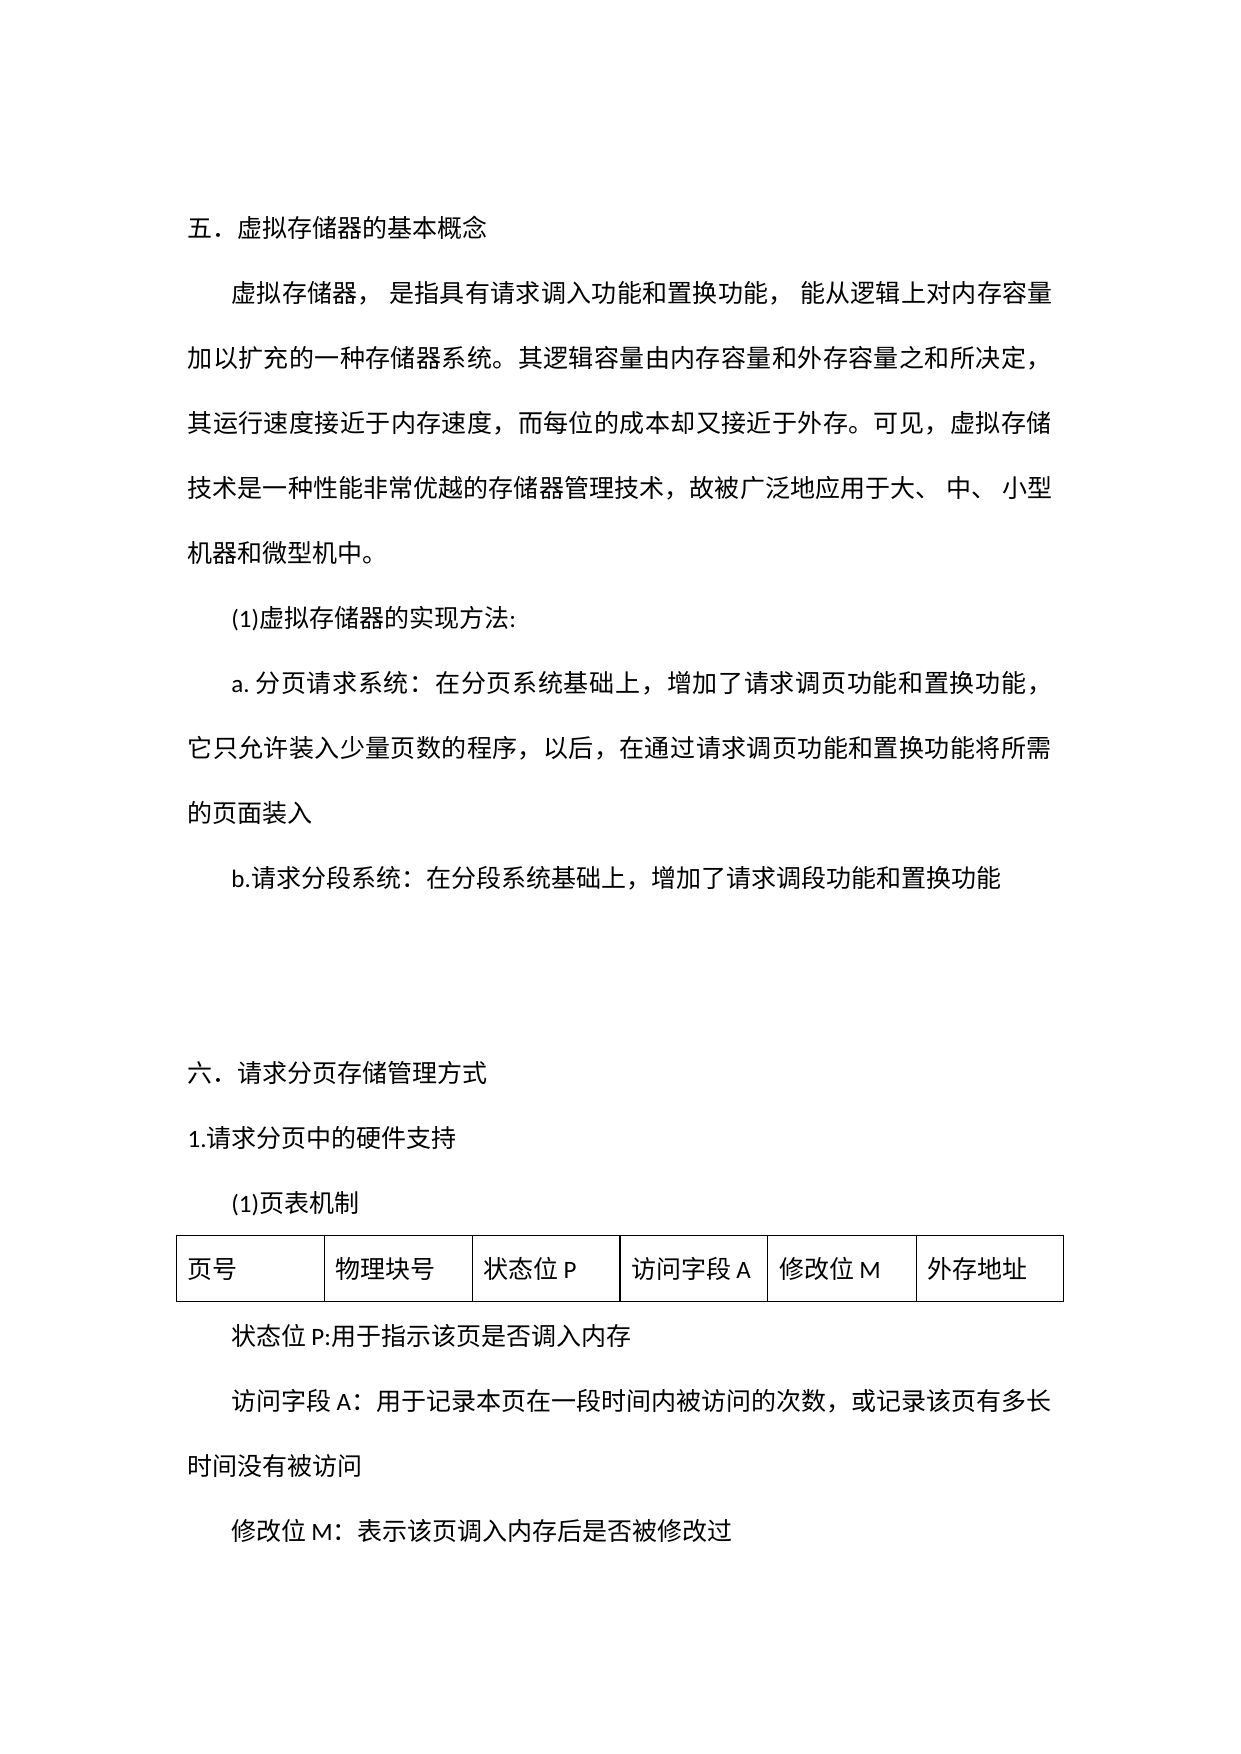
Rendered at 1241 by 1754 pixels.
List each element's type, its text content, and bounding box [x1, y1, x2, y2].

list 1.请求分页中的硬件支持 [187, 1104, 1053, 1169]
list (1)页表机制 [187, 1169, 1053, 1234]
list 请求分页存储管理方式 [187, 1039, 1053, 1104]
table_header 物理块号 [325, 1236, 472, 1301]
list 虚拟存储器的基本概念 [187, 194, 1053, 259]
table_header 修改位M [768, 1236, 916, 1301]
list b.请求分段系统：在分段系统基础上，增加了请求调段功能和置换功能 [231, 844, 1053, 909]
list 虚拟存储器的实现方法: [187, 584, 1053, 649]
table_header 访问字段A [621, 1236, 767, 1301]
list 修改位M：表示该页调入内存后是否被修改过 [187, 1497, 1053, 1562]
table_header 外存地址 [917, 1236, 1063, 1301]
list 分页请求系统：在分页系统基础上，增加了请求调页功能和置换功能，它只允许装入少量页数的程序，以后，在通过请求调页功能和置换功能将所需的页面装入 [187, 649, 1053, 844]
table_header 状态位P [473, 1236, 619, 1301]
list 虚拟存储器， 是指具有请求调入功能和置换功能， 能从逻辑上对内存容量加以扩充的一种存储器系统。其逻辑容量由内存容量和外存容量之和所决定，其运行速度接近于内存速度，而每位的成本却又接近于外存。可见，虚拟存储技术是一种性能非常优越的存储器管理技术，故被广泛地应用于大、 中、 小型机器和微型机中。 [187, 259, 1053, 584]
list 状态位P:用于指示该页是否调入内存 [187, 1302, 1053, 1367]
list 访问字段A：用于记录本页在一段时间内被访问的次数，或记录该页有多长时间没有被访问 [187, 1367, 1053, 1497]
table_header 页号 [177, 1236, 324, 1301]
